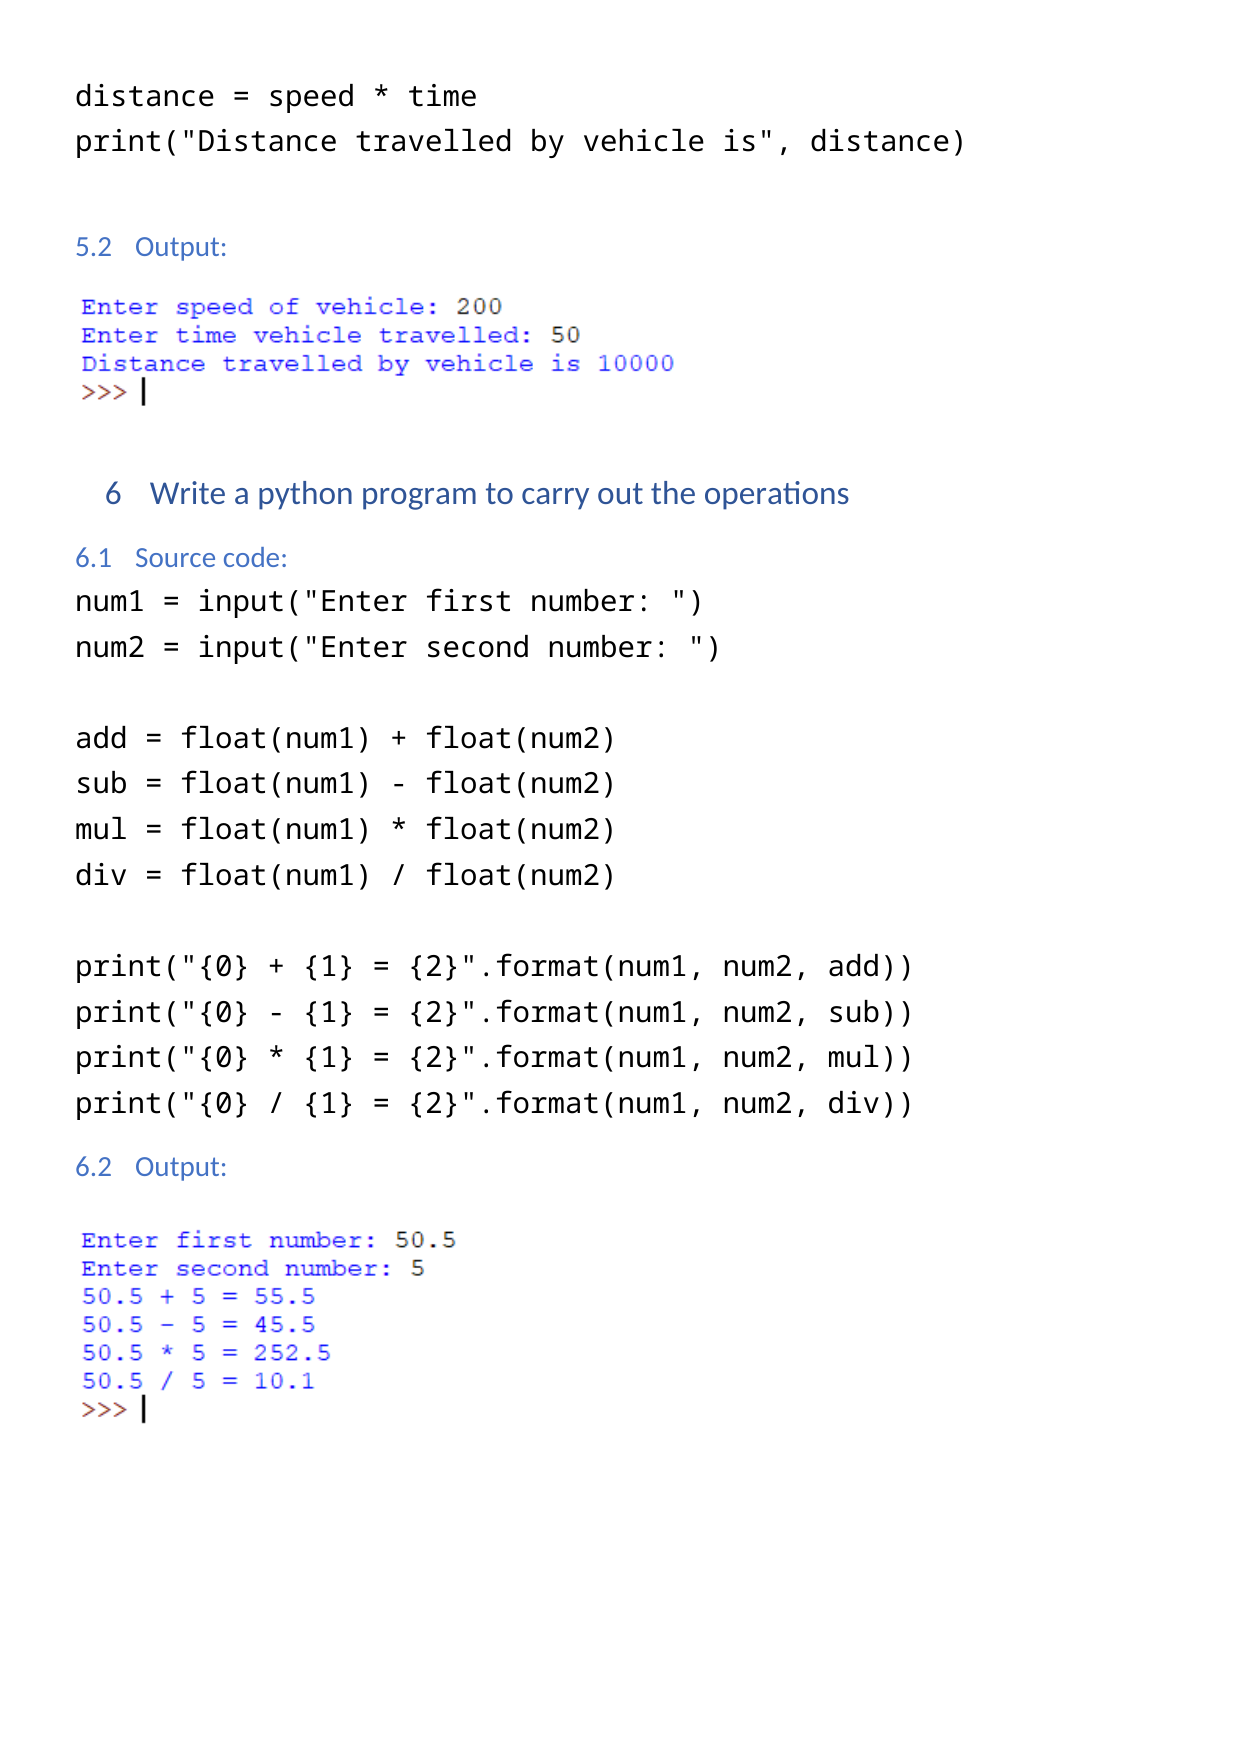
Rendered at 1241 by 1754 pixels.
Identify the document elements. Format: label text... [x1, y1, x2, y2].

text print("Distance travelled by vehicle is", distance) [75, 121, 1165, 160]
text print("{0} * {1} = {2}".format(num1, num2, mul)) [75, 1036, 1165, 1076]
text print("{0} + {1} = {2}".format(num1, num2, add)) [75, 945, 1165, 985]
text add = float(num1) + float(num2) [75, 717, 1165, 757]
subtitle Source code: [75, 539, 1165, 575]
picture [75, 289, 683, 417]
text mul = float(num1) * float(num2) [75, 808, 1165, 848]
text num1 = input("Enter first number: ") [75, 580, 1165, 620]
subtitle Write a python program to carry out the operations [104, 472, 1165, 512]
text div = float(num1) / float(num2) [75, 854, 1165, 894]
text distance = speed * time [75, 75, 1165, 115]
subtitle Output: [75, 228, 1165, 264]
text print("{0} / {1} = {2}".format(num1, num2, div)) [75, 1082, 1165, 1122]
text sub = float(num1) - float(num2) [75, 763, 1165, 802]
text num2 = input("Enter second number: ") [75, 626, 1165, 666]
text print("{0} - {1} = {2}".format(num1, num2, sub)) [75, 991, 1165, 1031]
picture [75, 1210, 493, 1428]
subtitle Output: [75, 1148, 1165, 1184]
